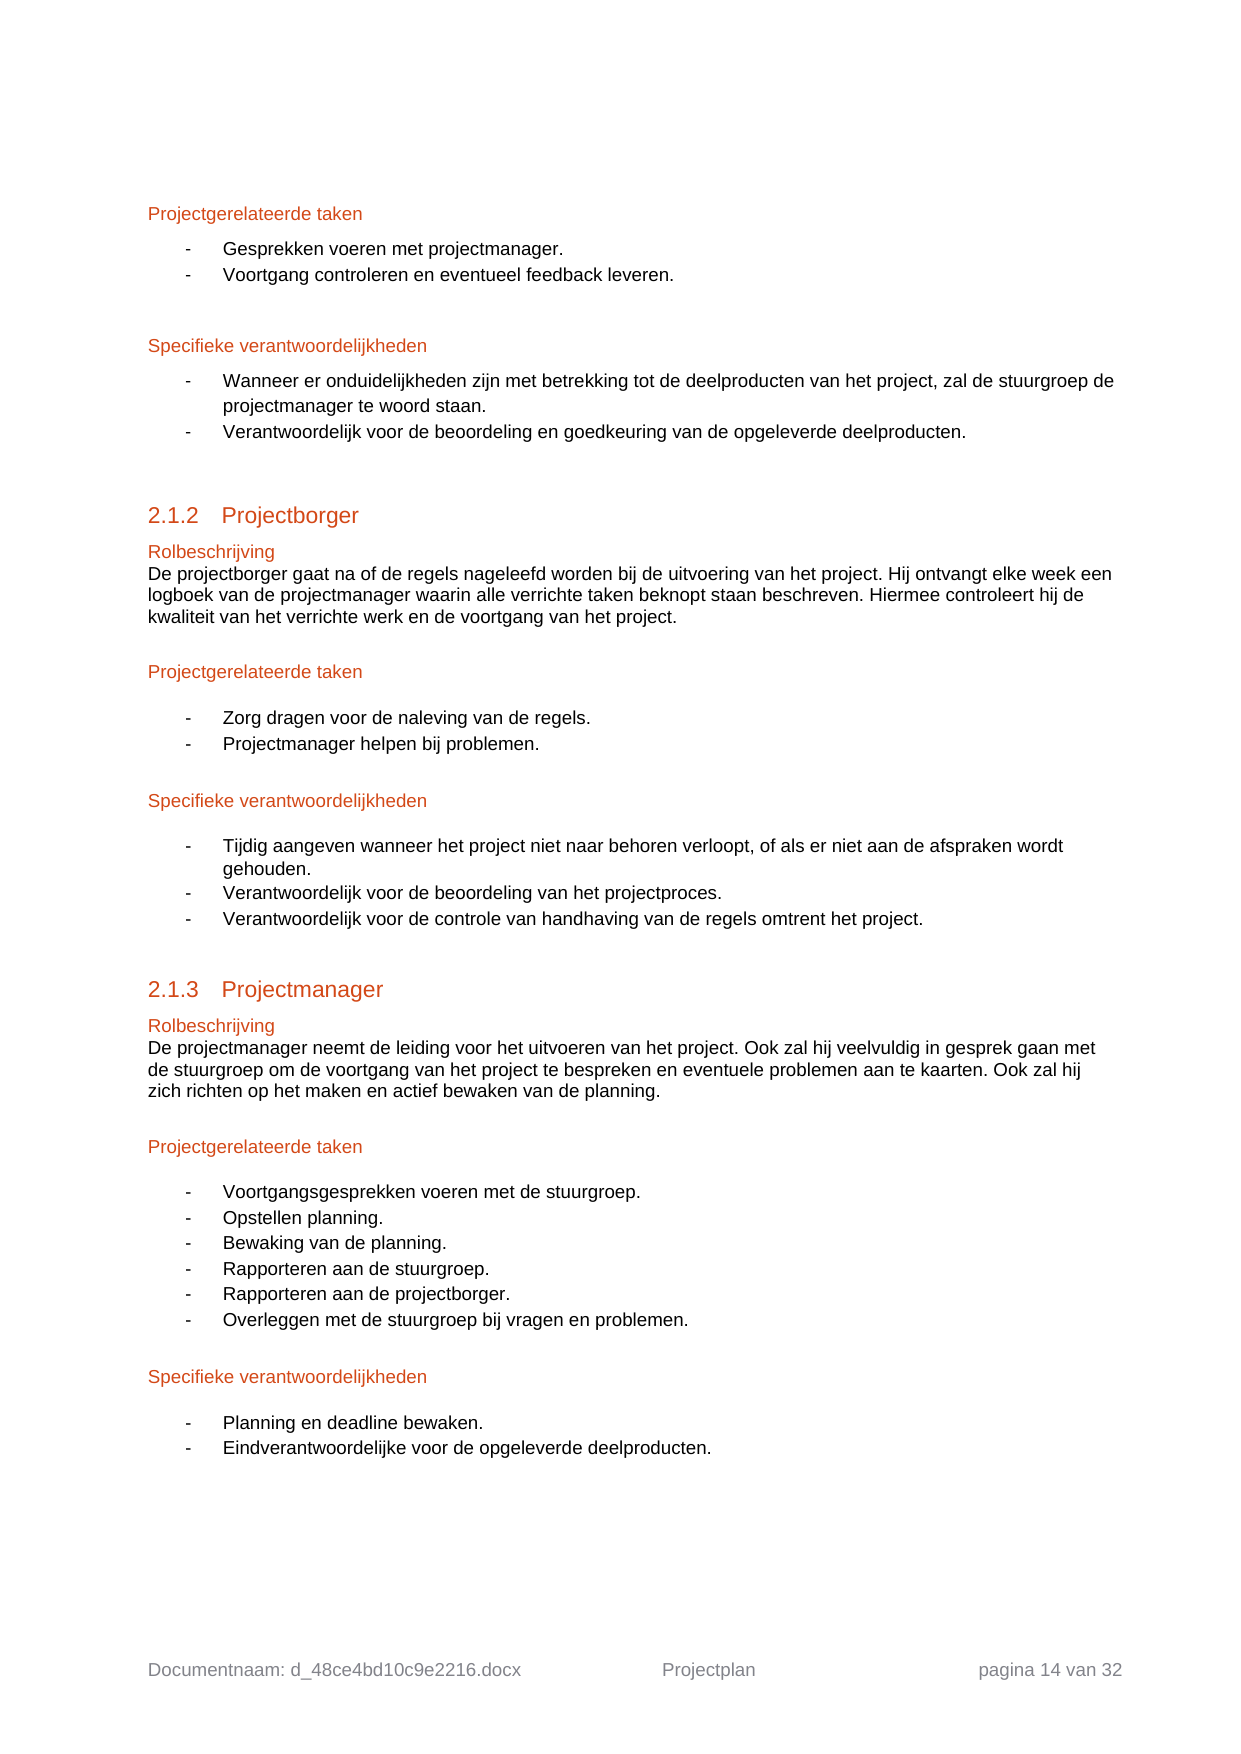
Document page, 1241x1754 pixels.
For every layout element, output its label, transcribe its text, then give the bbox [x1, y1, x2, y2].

subtitle Projectborger [148, 502, 1117, 528]
list Verantwoordelijk voor de controle van handhaving van de regels omtrent het project. [185, 905, 1117, 931]
list Eindverantwoordelijke voor de opgeleverde deelproducten. [185, 1434, 1117, 1460]
list Voortgangsgesprekken voeren met de stuurgroep. [185, 1179, 1117, 1204]
subtitle Specifieke verantwoordelijkheden [148, 335, 1117, 357]
list Rapporteren aan de projectborger. [185, 1281, 1117, 1306]
subtitle Specifieke verantwoordelijkheden [148, 789, 1117, 811]
text De projectborger gaat na of de regels nageleefd worden bij de uitvoering van het project. Hij ontvangt elke week een logboek van de projectmanager waarin alle verrichte taken beknopt staan beschreven. Hiermee controleert hij de kwaliteit van het verrichte werk en de voortgang van het project. [148, 562, 1117, 649]
list Voortgang controleren en eventueel feedback leveren. [185, 263, 1117, 311]
list Rapporteren aan de stuurgroep. [185, 1255, 1117, 1281]
list Projectmanager helpen bij problemen. [185, 730, 1117, 777]
subtitle Specifieke verantwoordelijkheden [148, 1366, 1117, 1387]
subtitle Rolbeschrijving [148, 1015, 1117, 1037]
list Overleggen met de stuurgroep bij vragen en problemen. [185, 1306, 1117, 1353]
subtitle Rolbeschrijving [148, 541, 1117, 562]
list Gesprekken voeren met projectmanager. [185, 237, 1117, 260]
text De projectmanager neemt de leiding voor het uitvoeren van het project. Ook zal hij veelvuldig in gesprek gaan met de stuurgroep om de voortgang van het project te bespreken en eventuele problemen aan te kaarten. Ook zal hij zich richten op het maken en actief bewaken van de planning. [148, 1037, 1117, 1123]
subtitle Projectgerelateerde taken [148, 1136, 1117, 1157]
list Bewaking van de planning. [185, 1230, 1117, 1255]
subtitle Projectgerelateerde taken [148, 661, 1117, 683]
list Verantwoordelijk voor de beoordeling van het projectproces. [185, 880, 1117, 905]
list Planning en deadline bewaken. [185, 1409, 1117, 1434]
subtitle Projectgerelateerde taken [148, 203, 1117, 224]
list Zorg dragen voor de naleving van de regels. [185, 704, 1117, 730]
list Opstellen planning. [185, 1204, 1117, 1230]
subtitle Projectmanager [148, 976, 1117, 1003]
list Tijdig aangeven wanneer het project niet naar behoren verloopt, of als er niet aan de afspraken wordt gehouden. [185, 833, 1117, 880]
list Verantwoordelijk voor de beoordeling en goedkeuring van de opgeleverde deelproducten. [185, 420, 1117, 443]
list Wanneer er onduidelijkheden zijn met betrekking tot de deelproducten van het project, zal de stuurgroep de projectmanager te woord staan. [185, 369, 1117, 417]
